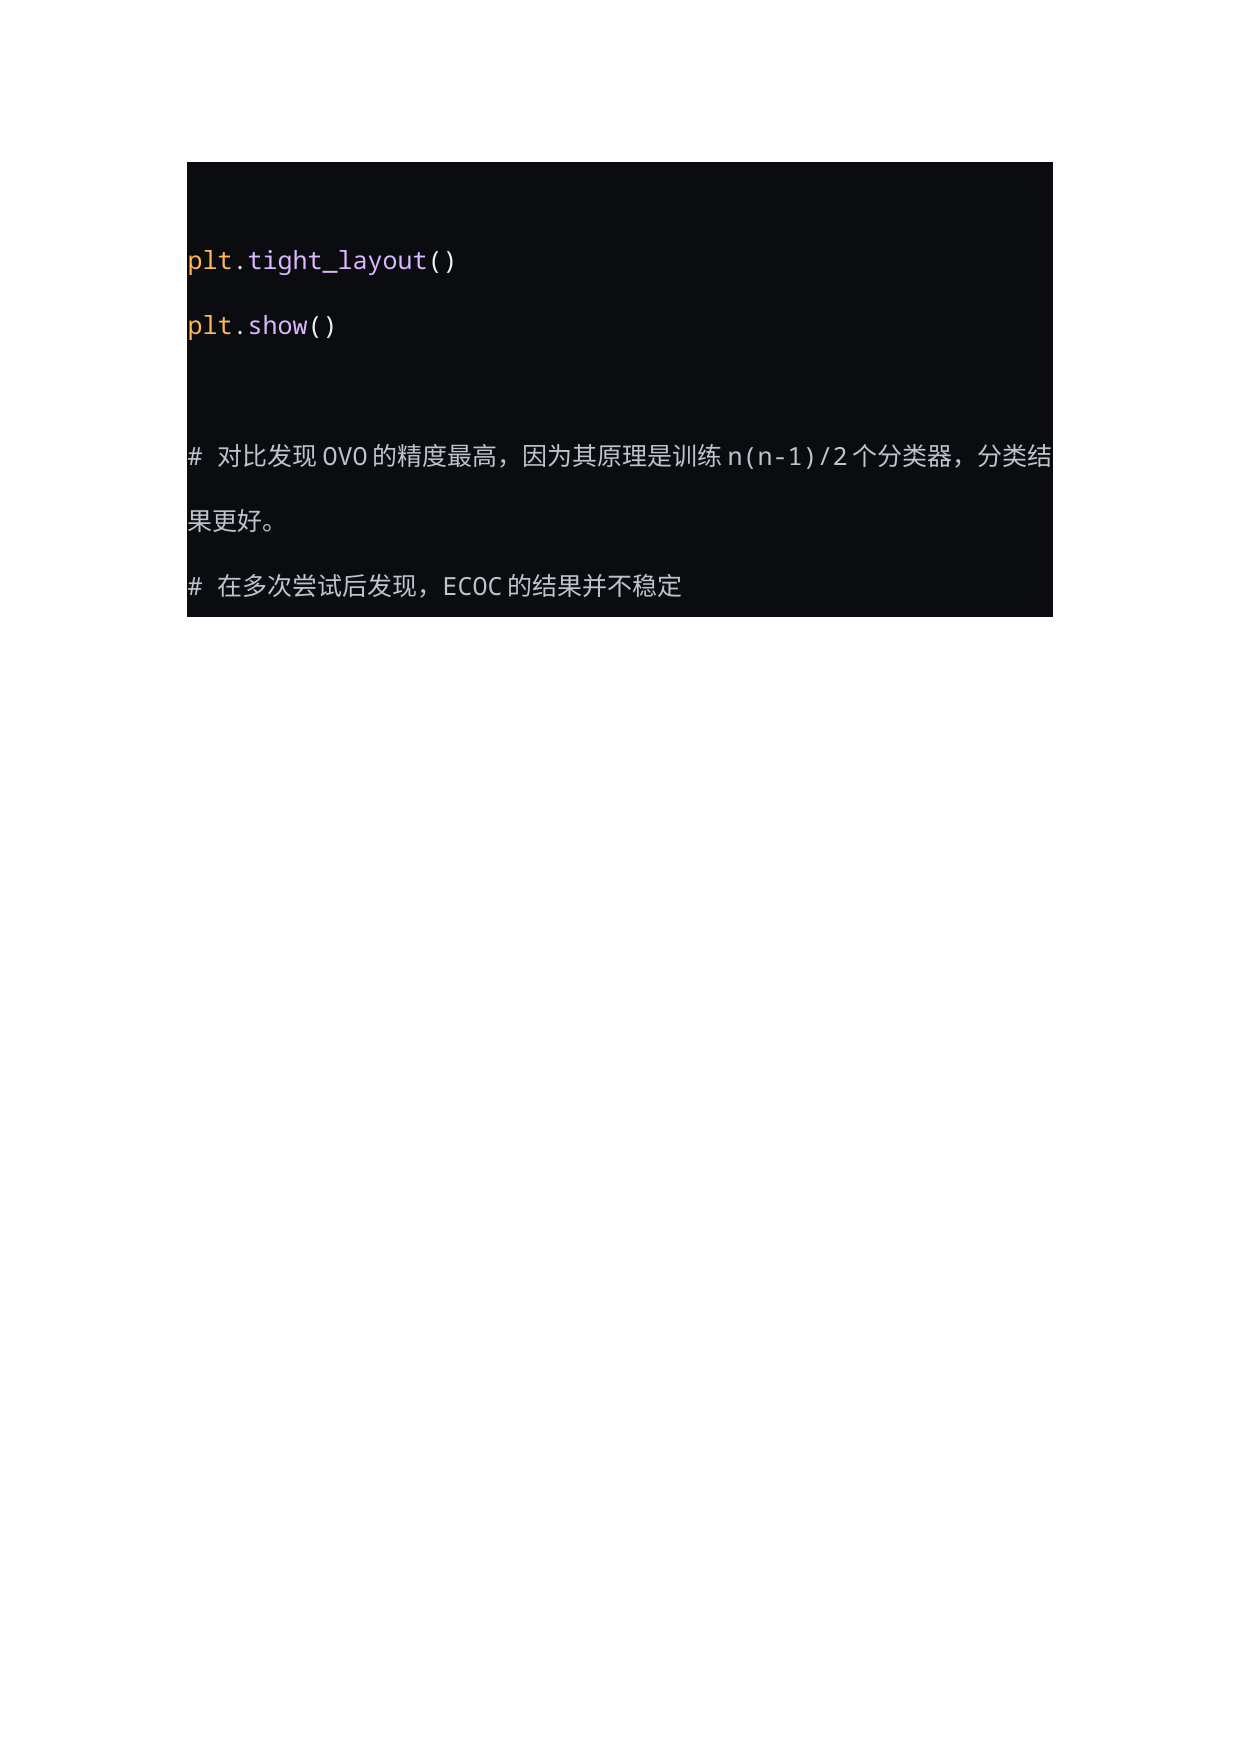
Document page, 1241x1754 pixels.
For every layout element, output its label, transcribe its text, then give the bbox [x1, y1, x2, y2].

text # 对比发现OVO的精度最高，因为其原理是训练n(n-1)/2个分类器，分类结果更好。 [187, 422, 1053, 552]
text plt.tight_layout() [187, 227, 1053, 292]
text # 在多次尝试后发现，ECOC的结果并不稳定 [187, 552, 1053, 617]
text plt.show() [187, 292, 1053, 357]
